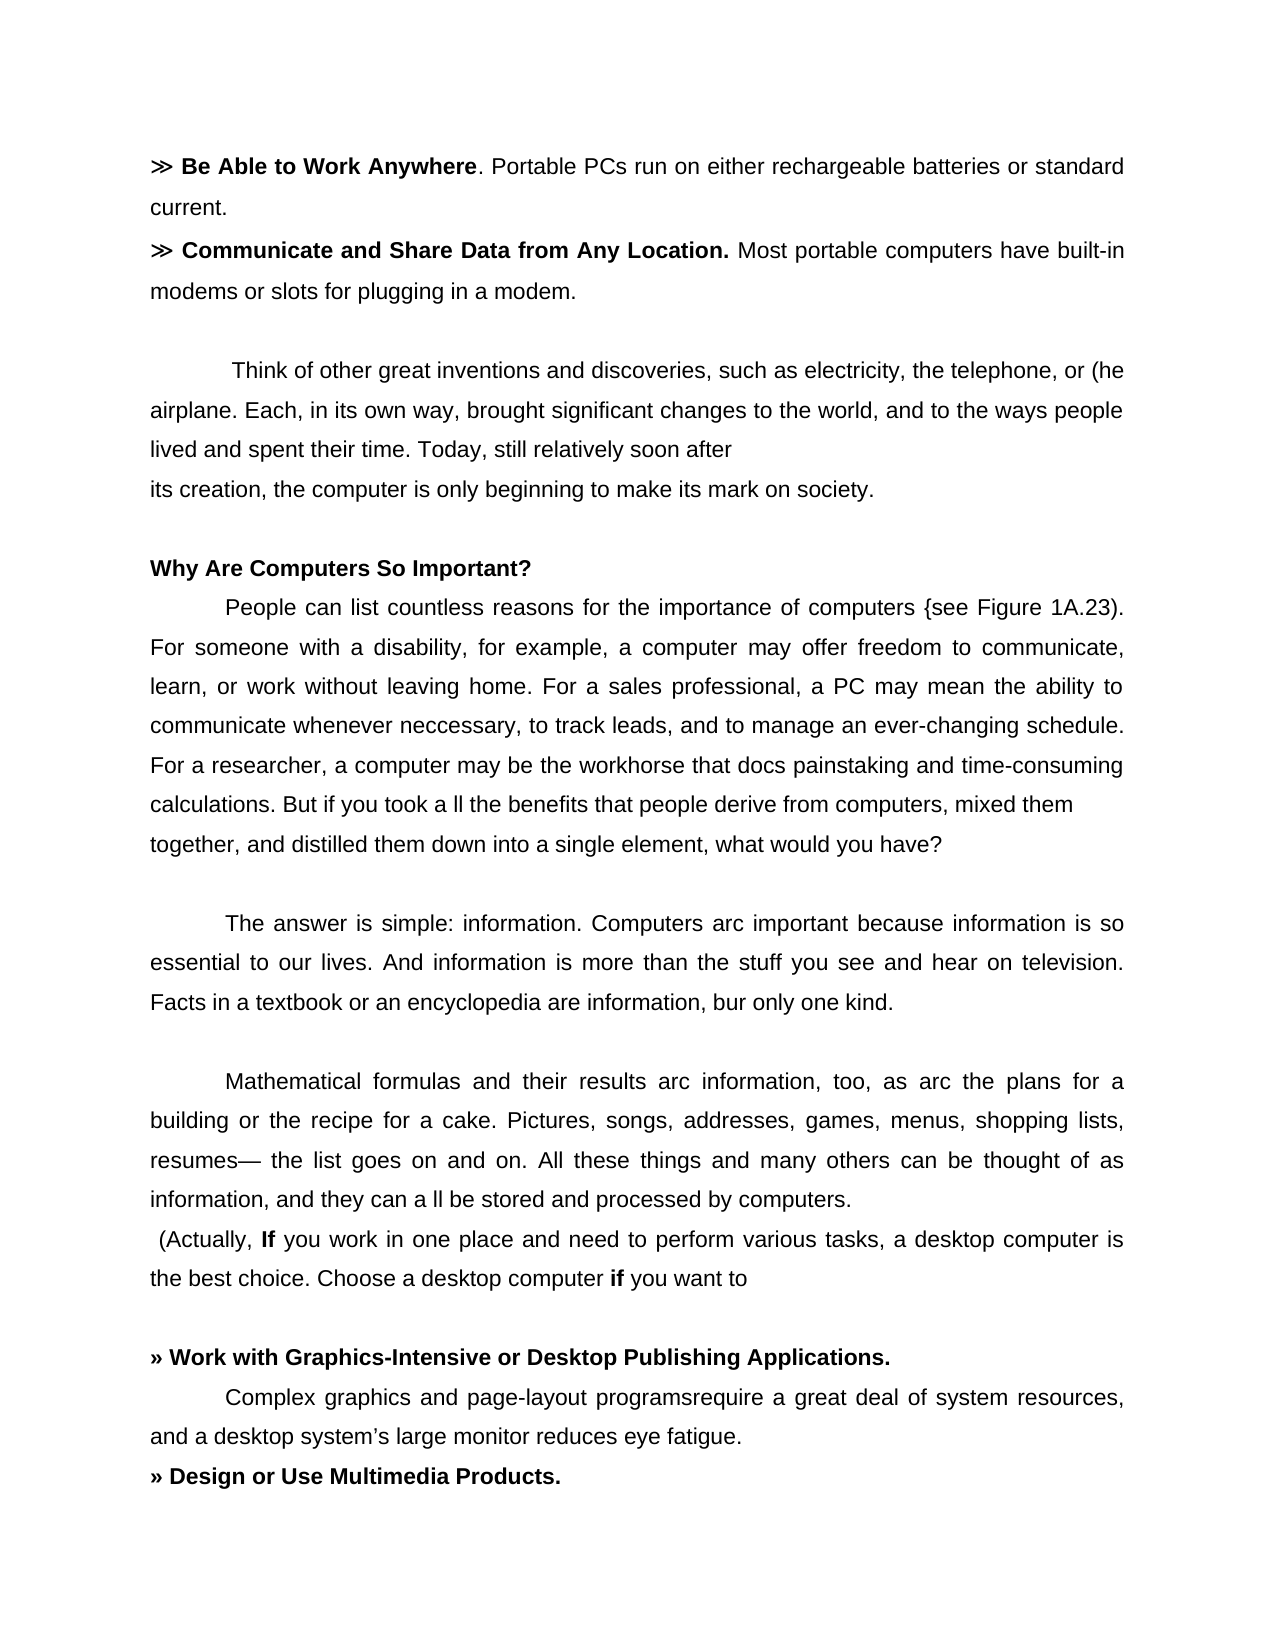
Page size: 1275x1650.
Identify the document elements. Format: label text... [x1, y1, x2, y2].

text (Actually, If you work in one place and need to perform various tasks, a desktop computer is the best choice. Choose a desktop computer if you want to [150, 1226, 1125, 1292]
text The answer is simple: information. Computers arc important because information is so essential to our lives. And information is more than the stuff you see and hear on television. Facts in a textbook or an encyclopedia are information, bur only one kind. [150, 910, 1125, 1015]
text its creation, the computer is only beginning to make its mark on society. [150, 476, 1125, 502]
text ≫ Communicate and Share Data from Any Location. Most portable computers have built-in modems or slots for plugging in a modem. [150, 234, 1125, 304]
text Complex graphics and page-layout programsrequire a great deal of system resources, and a desktop system’s large monitor reduces eye fatigue. [150, 1384, 1125, 1449]
text Think of other great inventions and discoveries, such as electricity, the telephone, or (he airplane. Each, in its own way, brought significant changes to the world, and to the ways people lived and spent their time. Today, still relatively soon after [150, 357, 1125, 462]
text ≫ Be Able to Work Anywhere. Portable PCs run on either rechargeable batteries or standard current. [150, 150, 1125, 221]
text together, and distilled them down into a single element, what would you have? [150, 831, 1125, 857]
text People can list countless reasons for the importance of computers {see Figure 1A.23). For someone with a disability, for example, a computer may offer freedom to communicate, learn, or work without leaving home. For a sales professional, a PC may mean the ability to communicate whenever neccessary, to track leads, and to manage an ever-changing schedule. For a researcher, a computer may be the workhorse that docs painstaking and time-consuming calculations. But if you took a ll the benefits that people derive from computers, mixed them [150, 594, 1125, 818]
text » Design or Use Multimedia Products. [150, 1463, 1125, 1489]
text Why Are Computers So Important? [150, 554, 1125, 581]
text Mathematical formulas and their results arc information, too, as arc the plans for a building or the recipe for a cake. Pictures, songs, addresses, games, menus, shopping lists, resumes— the list goes on and on. All these things and many others can be thought of as information, and they can a ll be stored and processed by computers. [150, 1068, 1125, 1213]
text » Work with Graphics-Intensive or Desktop Publishing Applications. [150, 1344, 1125, 1371]
